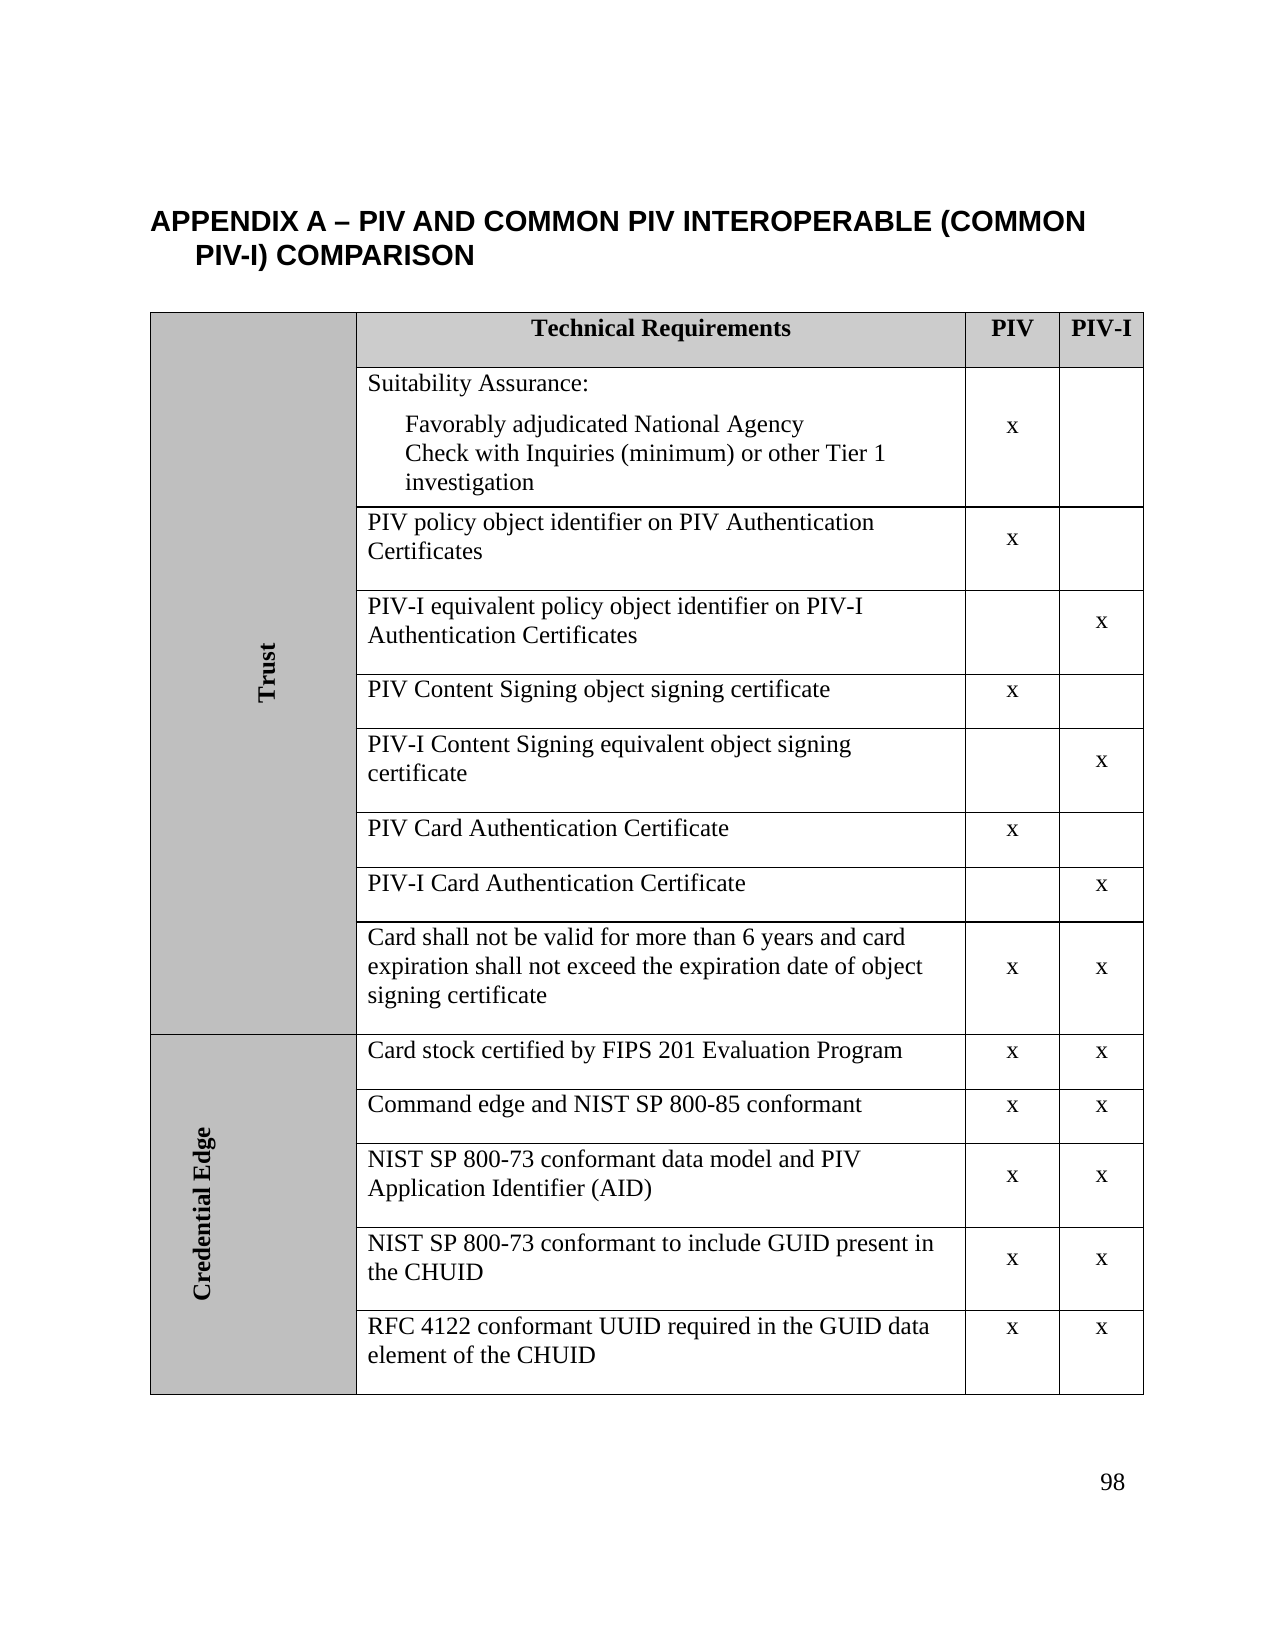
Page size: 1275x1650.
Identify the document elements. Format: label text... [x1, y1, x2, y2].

table_cell Card shall not be valid for more than 6 years and card expiration shall not exceed the expiration date of object signing certificate [357, 923, 965, 1034]
table_cell PIV Card Authentication Certificate [357, 813, 965, 867]
table_cell Credential Edge [151, 1035, 356, 1394]
table_cell RFC 4122 conformant UUID required in the GUID data element of the CHUID [357, 1311, 965, 1394]
table_cell x [1060, 1090, 1143, 1143]
table_cell x [1060, 868, 1143, 921]
subtitle Appendix A – PIV and Common PIV Interoperable (Common PIV-I) Comparison [150, 204, 1125, 271]
table_cell x [966, 813, 1059, 867]
table_cell [1060, 508, 1143, 590]
table_cell x [966, 1228, 1059, 1310]
table_cell Suitability Assurance: Favorably adjudicated National Agency Check with Inquiries (minimum) or other Tier 1 investigation [357, 368, 965, 506]
table_cell x [1060, 729, 1143, 812]
table_cell x [966, 1144, 1059, 1227]
table_cell x [1060, 1144, 1143, 1227]
table_cell [966, 868, 1059, 921]
table_cell x [966, 1035, 1059, 1088]
table_cell NIST SP 800-73 conformant to include GUID present in the CHUID [357, 1228, 965, 1310]
table_cell PIV-I Content Signing equivalent object signing certificate [357, 729, 965, 812]
table_cell Card stock certified by FIPS 201 Evaluation Program [357, 1035, 965, 1088]
table_cell x [1060, 1311, 1143, 1394]
table_cell [1060, 813, 1143, 867]
table_cell x [966, 675, 1059, 728]
table_cell [1060, 368, 1143, 506]
table_cell [966, 591, 1059, 673]
table_cell PIV-I Card Authentication Certificate [357, 868, 965, 921]
table_cell [966, 729, 1059, 812]
table_cell NIST SP 800-73 conformant data model and PIV Application Identifier (AID) [357, 1144, 965, 1227]
table_cell x [1060, 1035, 1143, 1088]
table_cell PIV Content Signing object signing certificate [357, 675, 965, 728]
table_header PIV [966, 313, 1059, 367]
table_header Trust [151, 313, 356, 1034]
table_cell [1060, 675, 1143, 728]
table_cell PIV-I equivalent policy object identifier on PIV-I Authentication Certificates [357, 591, 965, 673]
table_cell x [1060, 923, 1143, 1034]
table_cell x [966, 923, 1059, 1034]
table_cell x [1060, 591, 1143, 673]
table_header PIV-I [1060, 313, 1143, 367]
table_cell x [1060, 1228, 1143, 1310]
table_cell x [966, 368, 1059, 506]
table_cell x [966, 1090, 1059, 1143]
table_cell Command edge and NIST SP 800-85 conformant [357, 1090, 965, 1143]
table_cell PIV policy object identifier on PIV Authentication Certificates [357, 508, 965, 590]
table_cell x [966, 1311, 1059, 1394]
table_cell x [966, 508, 1059, 590]
table_header Technical Requirements [357, 313, 965, 367]
